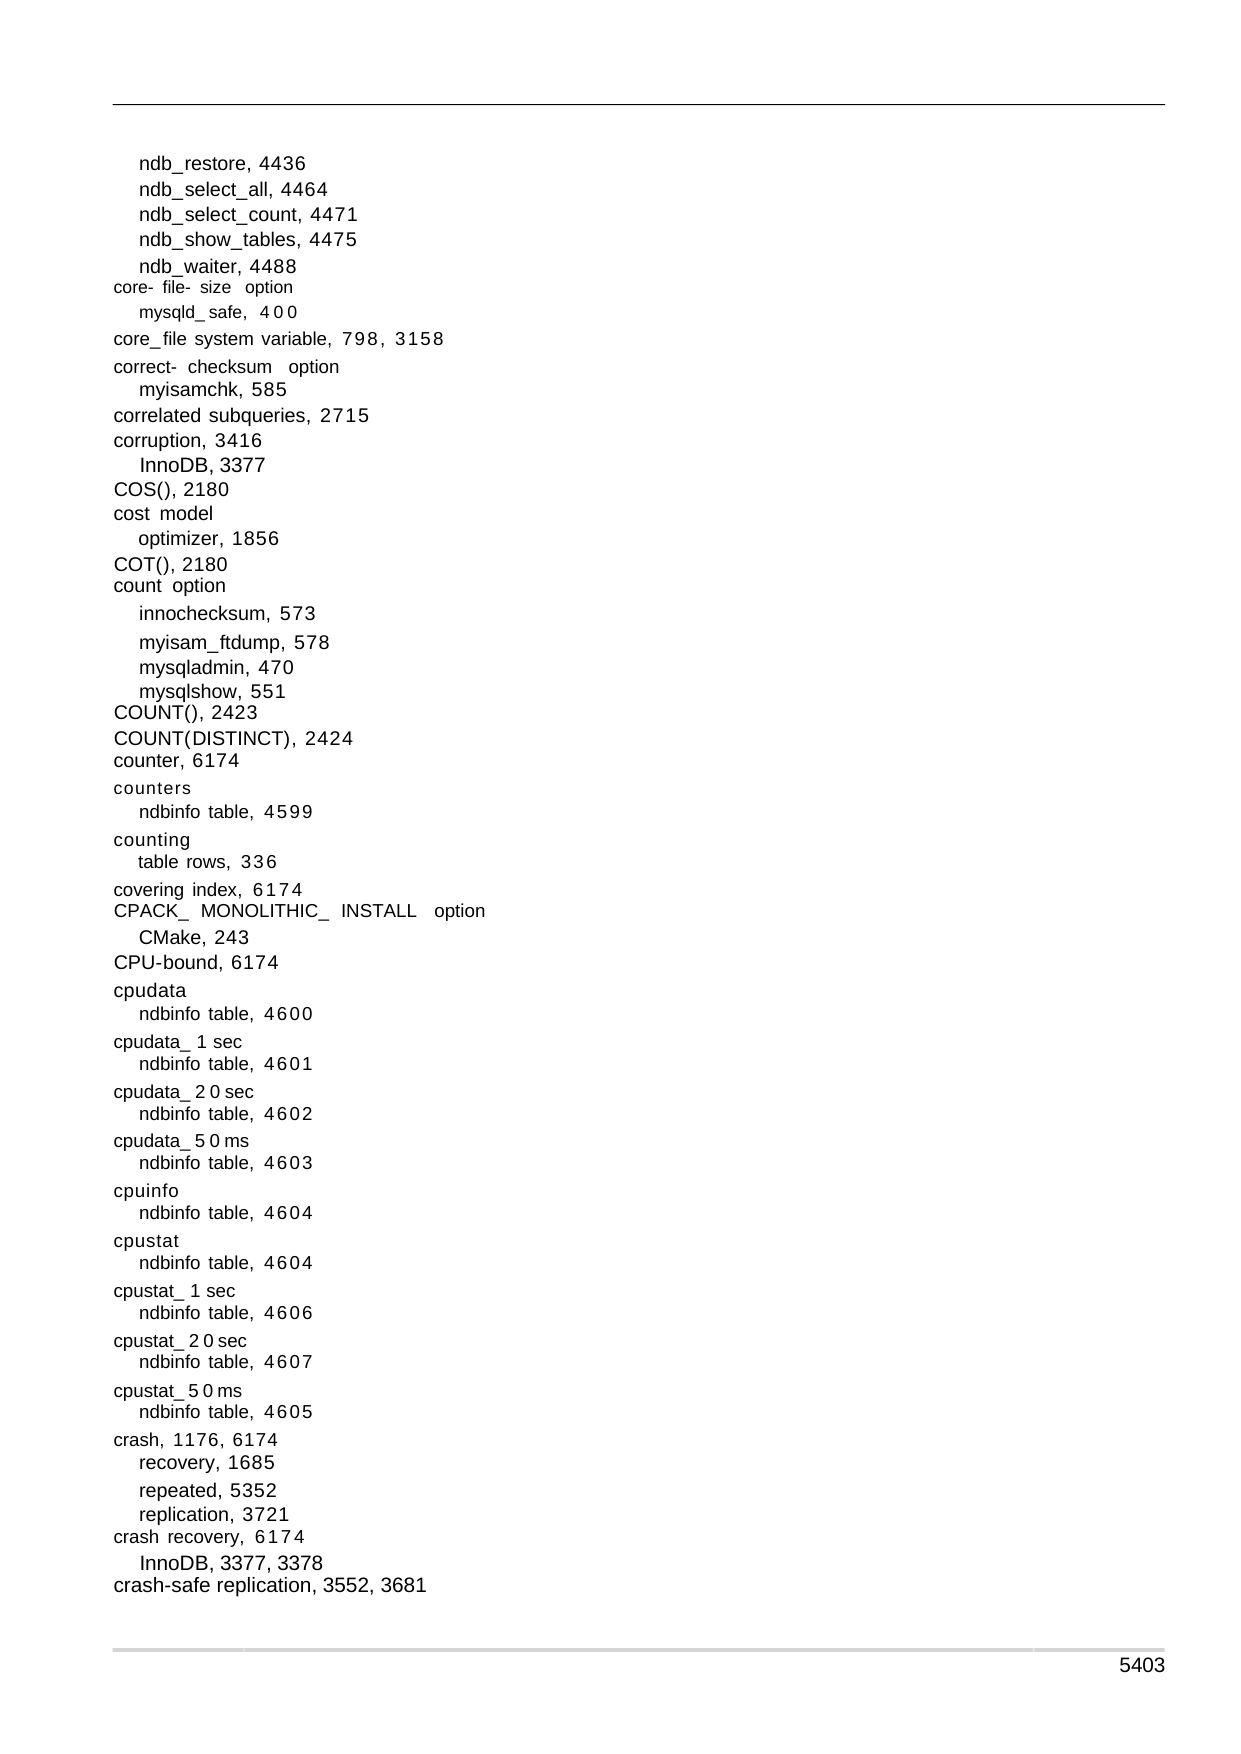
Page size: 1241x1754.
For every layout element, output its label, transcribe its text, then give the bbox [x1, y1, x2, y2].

picture [112, 1648, 1166, 1652]
text crash, 1176, 6174 [113, 1429, 1165, 1451]
text cpustat_20sec [113, 1329, 1165, 1351]
text core-file-size option [113, 277, 1165, 302]
text cpudata_50ms [113, 1130, 1165, 1152]
text ndb_select_all, 4464 [139, 181, 1165, 204]
text InnoDB, 3377, 3378 [139, 1555, 1165, 1573]
text cpustat_50ms [113, 1379, 1165, 1401]
text COUNT(DISTINCT), 2424 [113, 730, 1165, 749]
text correlated subqueries, 2715 [113, 407, 1165, 429]
text innochecksum, 573 [139, 602, 1165, 631]
text replication, 3721 [139, 1503, 1165, 1525]
text ndbinfo table, 4600 [139, 1002, 1165, 1031]
text crash-safe replication, 3552, 3681 [113, 1573, 1165, 1602]
text myisam_ftdump, 578 [139, 631, 1165, 654]
text core_file system variable, 798, 3158 [113, 327, 1165, 355]
text cpuinfo [113, 1180, 1165, 1202]
text ndbinfo table, 4604 [139, 1202, 1165, 1230]
text mysqladmin, 470 [139, 656, 1165, 678]
text cpustat_1sec [113, 1280, 1165, 1301]
text InnoDB, 3377 [139, 457, 1165, 476]
text ndb_show_tables, 4475 [139, 230, 1165, 253]
text ndbinfo table, 4603 [139, 1152, 1165, 1180]
text COS(), 2180 [113, 482, 1165, 501]
text cpudata_20sec [113, 1081, 1165, 1102]
text cpudata_1sec [113, 1031, 1165, 1052]
text ndbinfo table, 4601 [139, 1052, 1165, 1080]
text repeated, 5352 [139, 1480, 1165, 1502]
text crash recovery, 6174 [113, 1525, 1165, 1552]
text counting [113, 829, 1165, 850]
text ndbinfo table, 4607 [139, 1351, 1165, 1379]
text CMake, 243 [138, 930, 1165, 948]
text counter, 6174 [113, 749, 1165, 776]
text ndb_restore, 4436 [139, 151, 1165, 181]
text ndb_waiter, 4488 [139, 254, 1165, 277]
text COUNT(), 2423 [113, 706, 1165, 730]
text CPU-bound, 6174 [113, 948, 1165, 976]
text cost model [113, 501, 1165, 527]
text recovery, 1685 [139, 1451, 1165, 1479]
text COT(), 2180 [113, 557, 159, 575]
text table rows, 336 [138, 850, 1165, 879]
text ndb_select_count, 4471 [139, 205, 1165, 228]
text cpustat [113, 1230, 1165, 1252]
text optimizer, 1856 [138, 527, 1165, 557]
text COT(), 2180 [165, 557, 1165, 575]
text count option [113, 576, 1165, 602]
text myisamchk, 585 [139, 377, 1165, 407]
text ndbinfo table, 4605 [139, 1401, 1165, 1429]
text correct-checksum option [113, 356, 1165, 377]
text ndbinfo table, 4602 [139, 1102, 1165, 1130]
text ndbinfo table, 4606 [139, 1301, 1165, 1329]
text mysqlshow, 551 [139, 680, 1165, 703]
text ndbinfo table, 4599 [139, 801, 1165, 829]
text mysqld_safe, 400 [139, 302, 1165, 327]
text ndbinfo table, 4604 [139, 1252, 1165, 1280]
text CPACK_MONOLITHIC_INSTALL option [113, 900, 1165, 927]
text cpudata [113, 977, 1165, 1002]
text counters [113, 776, 1165, 801]
text corruption, 3416 [113, 431, 1165, 454]
text covering index, 6174 [113, 879, 1165, 900]
